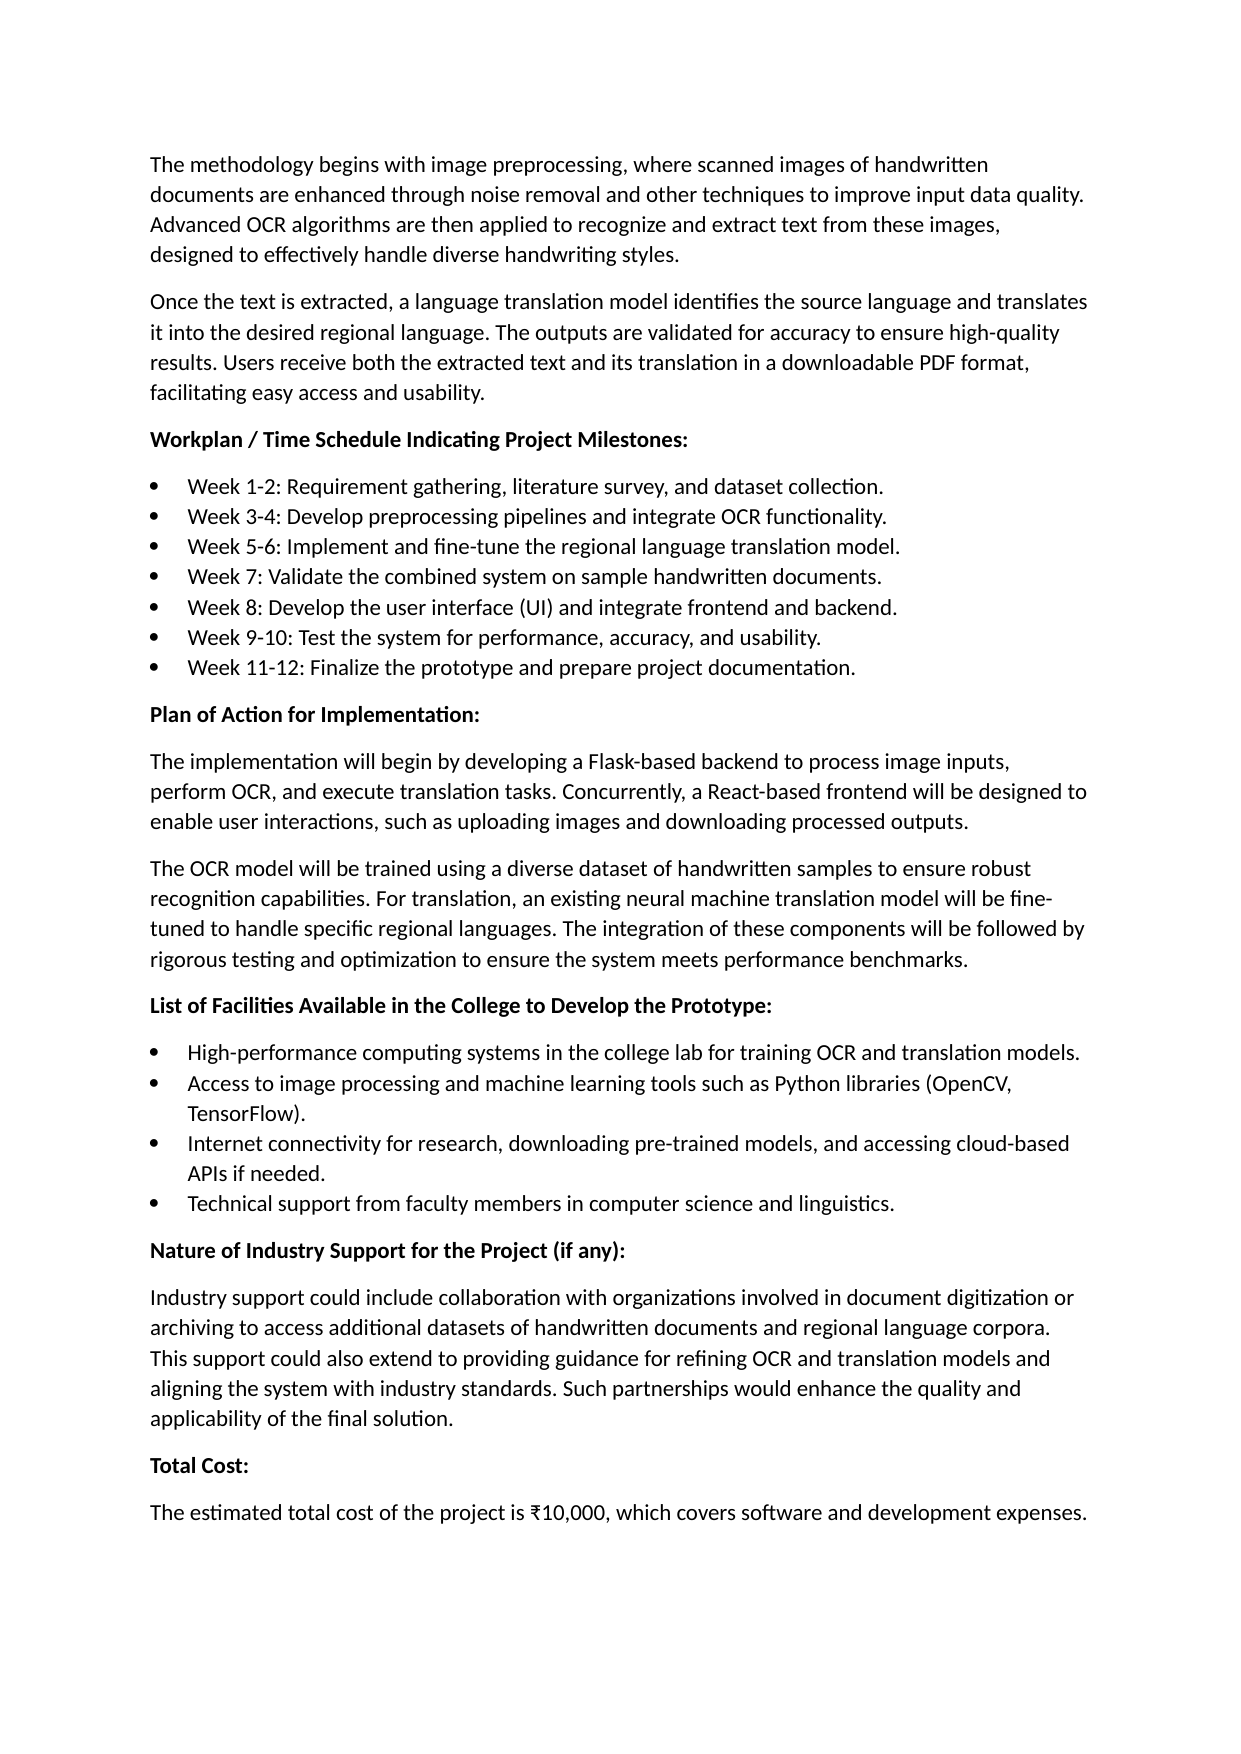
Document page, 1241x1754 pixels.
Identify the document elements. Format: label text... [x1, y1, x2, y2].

list Week 1-2: Requirement gathering, literature survey, and dataset collection. [150, 472, 1090, 500]
list Week 11-12: Finalize the prototype and prepare project documentation. [150, 653, 1090, 681]
list Week 3-4: Develop preprocessing pipelines and integrate OCR functionality. [150, 502, 1090, 530]
list Week 9-10: Test the system for performance, accuracy, and usability. [150, 623, 1090, 651]
list Week 8: Develop the user interface (UI) and integrate frontend and backend. [150, 593, 1090, 621]
text Nature of Industry Support for the Project (if any): [150, 1236, 1090, 1264]
text Total Cost: [150, 1451, 1090, 1479]
text Industry support could include collaboration with organizations involved in document digitization or archiving to access additional datasets of handwritten documents and regional language corpora. This support could also extend to providing guidance for refining OCR and translation models and aligning the system with industry standards. Such partnerships would enhance the quality and applicability of the final solution. [150, 1283, 1090, 1432]
list Technical support from faculty members in computer science and linguistics. [150, 1189, 1090, 1218]
text The methodology begins with image preprocessing, where scanned images of handwritten documents are enhanced through noise removal and other techniques to improve input data quality. Advanced OCR algorithms are then applied to recognize and extract text from these images, designed to effectively handle diverse handwriting styles. [150, 150, 1090, 269]
list Access to image processing and machine learning tools such as Python libraries (OpenCV, TensorFlow). [150, 1069, 1090, 1127]
list High-performance computing systems in the college lab for training OCR and translation models. [150, 1038, 1090, 1067]
text Workplan / Time Schedule Indicating Project Milestones: [150, 425, 1090, 453]
text The estimated total cost of the project is ₹10,000, which covers software and development expenses. [150, 1498, 1090, 1526]
text List of Facilities Available in the College to Develop the Prototype: [150, 992, 1090, 1020]
text Once the text is extracted, a language translation model identifies the source language and translates it into the desired regional language. The outputs are validated for accuracy to ensure high-quality results. Users receive both the extracted text and its translation in a downloadable PDF format, facilitating easy access and usability. [150, 287, 1090, 406]
text The OCR model will be trained using a diverse dataset of handwritten samples to ensure robust recognition capabilities. For translation, an existing neural machine translation model will be fine-tuned to handle specific regional languages. The integration of these components will be followed by rigorous testing and optimization to ensure the system meets performance benchmarks. [150, 854, 1090, 973]
text Plan of Action for Implementation: [150, 700, 1090, 728]
list Internet connectivity for research, downloading pre-trained models, and accessing cloud-based APIs if needed. [150, 1129, 1090, 1187]
list Week 7: Validate the combined system on sample handwritten documents. [150, 562, 1090, 591]
text The implementation will begin by developing a Flask-based backend to process image inputs, perform OCR, and execute translation tasks. Concurrently, a React-based frontend will be designed to enable user interactions, such as uploading images and downloading processed outputs. [150, 747, 1090, 835]
list Week 5-6: Implement and fine-tune the regional language translation model. [150, 532, 1090, 560]
